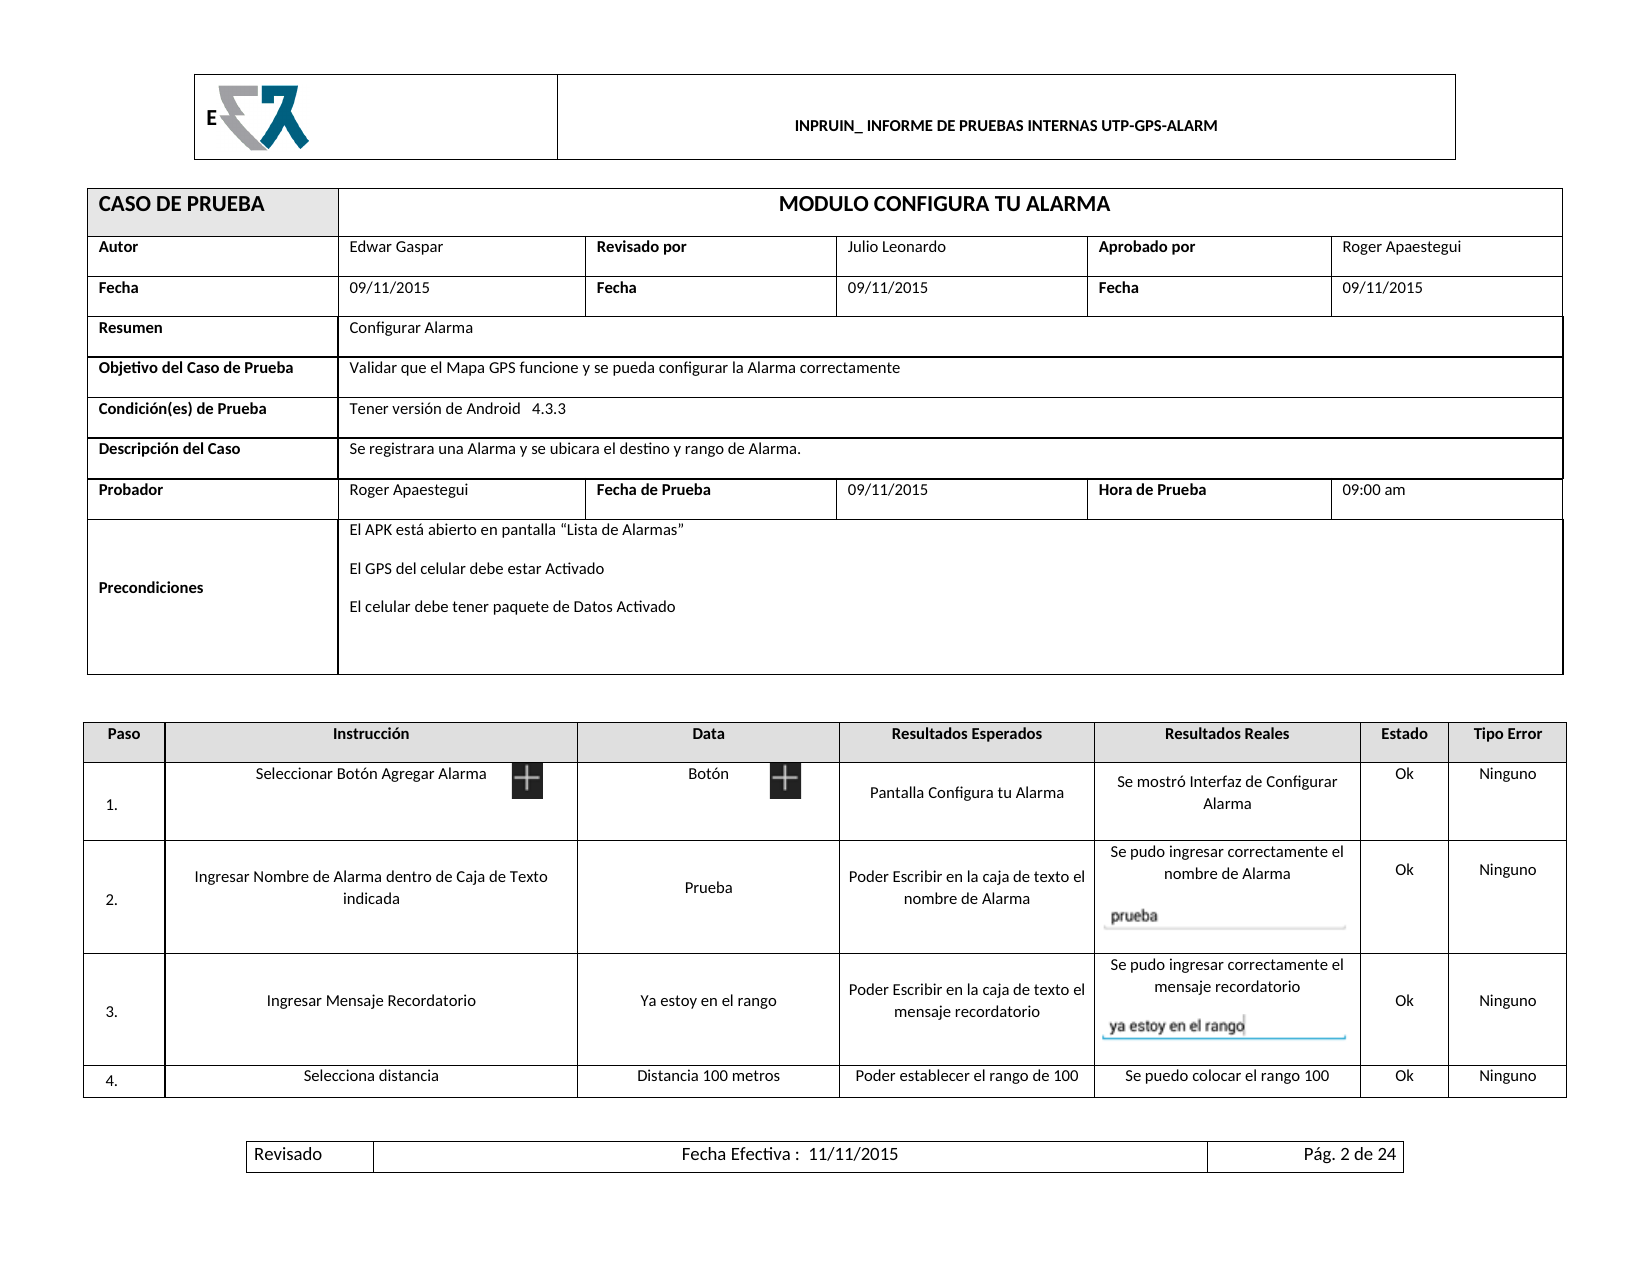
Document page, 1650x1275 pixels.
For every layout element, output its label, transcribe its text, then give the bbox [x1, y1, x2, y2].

table_cell 09/11/2015 [837, 480, 1087, 518]
table_cell Revisado por [586, 237, 836, 276]
table_cell Resumen [88, 317, 337, 356]
table_cell Se mostró Interfaz de Configurar Alarma [1095, 763, 1360, 840]
table_cell Roger Apaestegui [339, 480, 585, 518]
table_cell 09:00 am [1332, 480, 1562, 518]
table_cell 09/11/2015 [837, 277, 1087, 316]
table_header Estado [1361, 723, 1448, 762]
table_cell Precondiciones [88, 520, 337, 674]
table_cell Se registrara una Alarma y se ubicara el destino y rango de Alarma. [339, 439, 1562, 478]
table_header CASO DE PRUEBA [88, 189, 338, 236]
table_cell Descripción del Caso [88, 439, 337, 478]
table_cell 09/11/2015 [1332, 277, 1562, 316]
table_cell Selecciona distancia [166, 1066, 577, 1097]
picture [1101, 901, 1354, 935]
table_cell Ninguno [1449, 954, 1566, 1065]
table_cell Aprobado por [1088, 237, 1331, 276]
table_cell Tener versión de Android 4.3.3 [339, 398, 1562, 437]
table_cell Ninguno [1449, 841, 1566, 953]
table_cell Botón [578, 763, 839, 840]
table_header Tipo Error [1449, 723, 1566, 762]
table_cell Se pudo ingresar correctamente el mensaje recordatorio [1095, 954, 1360, 1065]
table_cell Fecha de Prueba [586, 480, 836, 518]
table_cell Validar que el Mapa GPS funcione y se pueda configurar la Alarma correctamente [339, 358, 1562, 397]
table_cell Ingresar Mensaje Recordatorio [166, 954, 577, 1065]
table_cell [84, 1066, 164, 1097]
table_header Instrucción [166, 723, 577, 762]
table_cell Se puedo colocar el rango 100 metros [1095, 1066, 1360, 1097]
table_cell Ok [1361, 841, 1448, 953]
table_cell Configurar Alarma [339, 317, 1562, 356]
table_cell Poder establecer el rango de 100 metros [840, 1066, 1094, 1097]
table_cell Fecha [88, 277, 338, 316]
table_cell Fecha [1088, 277, 1331, 316]
table_cell Objetivo del Caso de Prueba [88, 358, 337, 397]
table_header Paso [84, 723, 164, 762]
table_cell Ninguno [1449, 763, 1566, 840]
table_cell [84, 841, 164, 953]
table_cell Prueba [578, 841, 839, 953]
table_cell Ok [1361, 1066, 1448, 1097]
picture [1101, 1014, 1354, 1046]
table_cell Seleccionar Botón Agregar Alarma [166, 763, 577, 840]
table_cell Autor [88, 237, 338, 276]
table_cell Distancia 100 metros [578, 1066, 839, 1097]
table_cell Se pudo ingresar correctamente el nombre de Alarma [1095, 841, 1360, 953]
table_cell Ok [1361, 763, 1448, 840]
table_cell Julio Leonardo [837, 237, 1087, 276]
table_cell Ninguno [1449, 1066, 1566, 1097]
table_cell Pantalla Configura tu Alarma [840, 763, 1094, 840]
table_header Data [578, 723, 839, 762]
table_cell Fecha [586, 277, 836, 316]
table_cell Ya estoy en el rango [578, 954, 839, 1065]
table_cell [84, 954, 164, 1065]
table_cell Ingresar Nombre de Alarma dentro de Caja de Texto indicada [166, 841, 577, 953]
table_cell Edwar Gaspar [339, 237, 585, 276]
table_cell Poder Escribir en la caja de texto el mensaje recordatorio [840, 954, 1094, 1065]
table_cell El APK está abierto en pantalla “Lista de Alarmas” El GPS del celular debe estar Activado El celular debe tener paquete de Datos Activado [339, 520, 1562, 674]
table_cell Roger Apaestegui [1332, 237, 1562, 276]
table_cell Probador [88, 480, 338, 518]
table_header MODULO CONFIGURA TU ALARMA [339, 189, 1562, 236]
table_cell 09/11/2015 [339, 277, 585, 316]
table_cell [84, 763, 164, 840]
table_cell Ok [1361, 954, 1448, 1065]
table_header Resultados Reales [1095, 723, 1360, 762]
table_cell Hora de Prueba [1088, 480, 1331, 518]
table_cell Condición(es) de Prueba [88, 398, 337, 437]
table_header Resultados Esperados [840, 723, 1094, 762]
picture [216, 84, 310, 152]
table_cell Poder Escribir en la caja de texto el nombre de Alarma [840, 841, 1094, 953]
